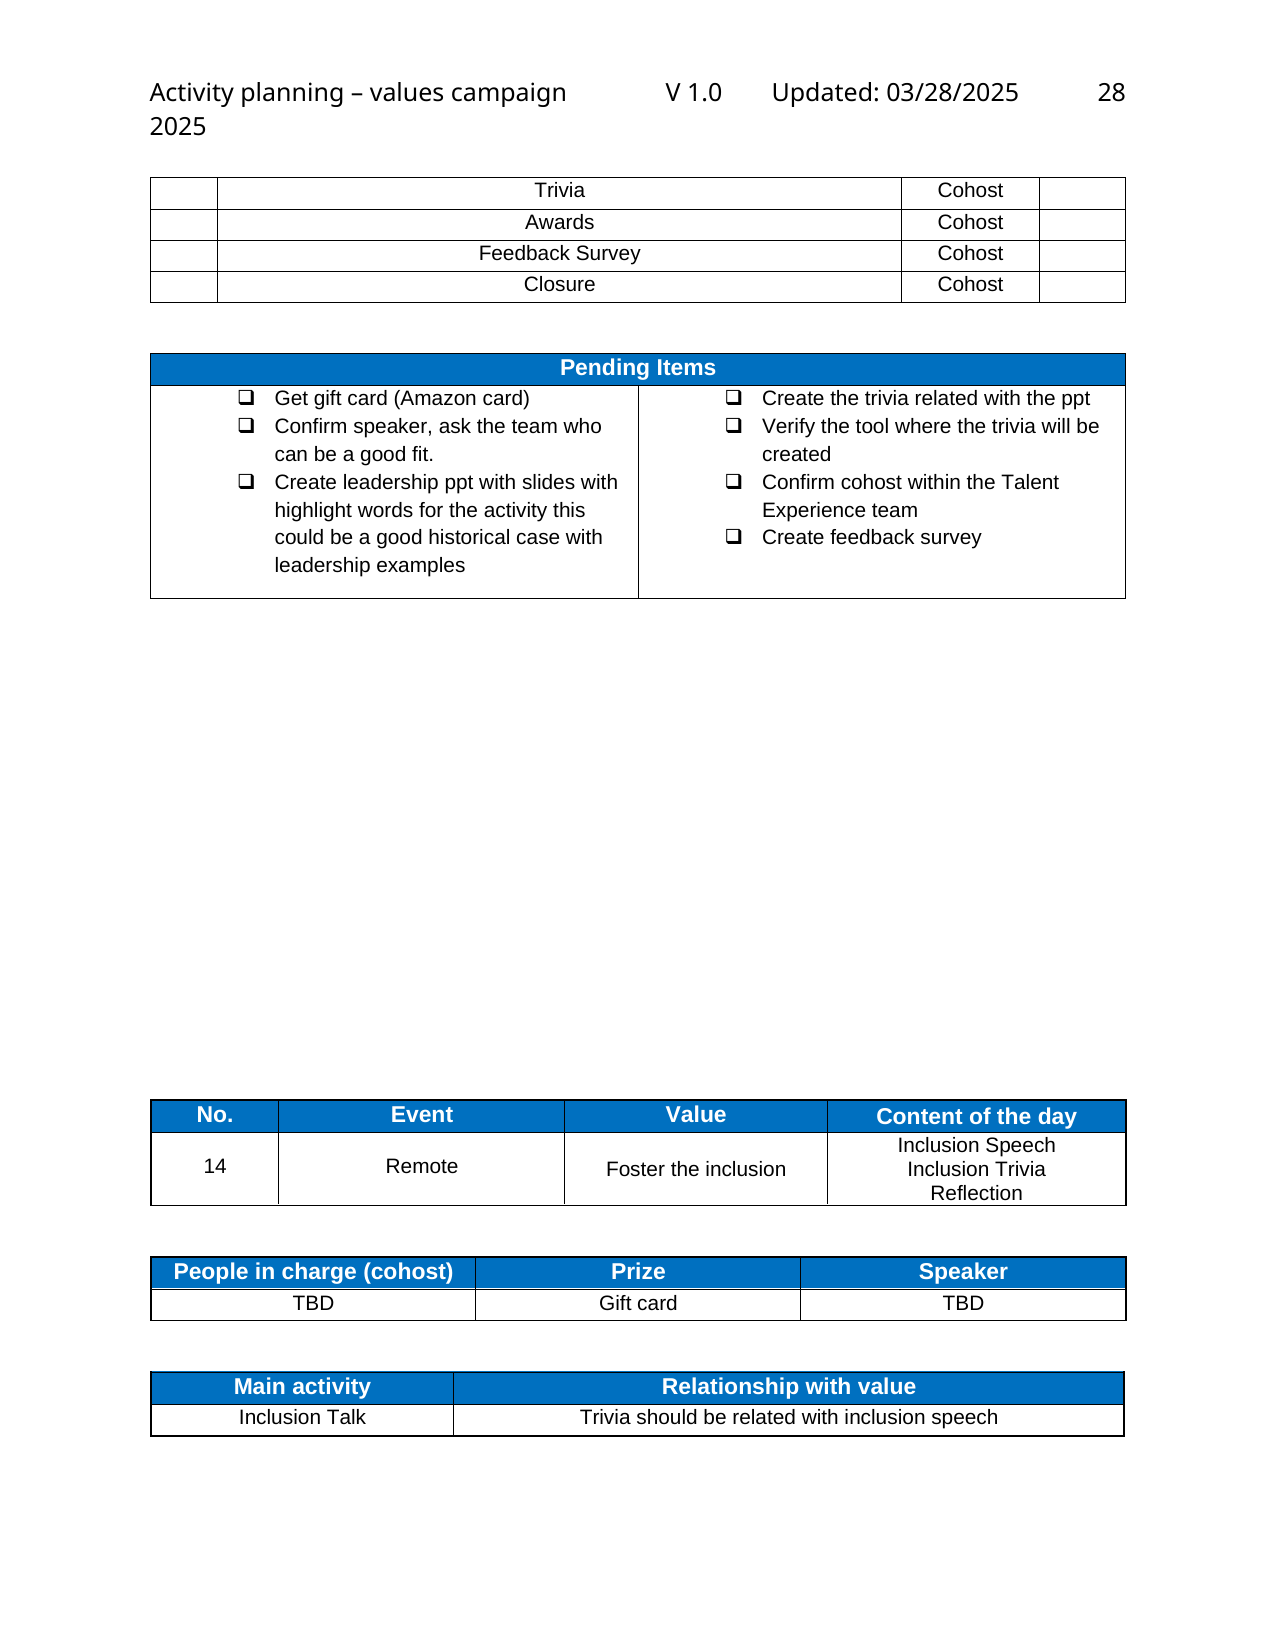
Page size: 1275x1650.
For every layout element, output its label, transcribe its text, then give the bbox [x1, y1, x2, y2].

table_header Value [565, 1101, 827, 1132]
table_cell Cohost [902, 241, 1039, 271]
table_cell Remote [279, 1133, 564, 1204]
table_header Event [279, 1101, 564, 1132]
table_cell [1040, 210, 1125, 240]
table_cell TBD [152, 1290, 475, 1320]
table_cell Gift card [476, 1290, 800, 1320]
table_cell Trivia [218, 178, 901, 208]
table_cell Closure [218, 272, 901, 302]
table_cell [151, 241, 217, 271]
table_cell Cohost [902, 272, 1039, 302]
table_header Prize [476, 1258, 800, 1288]
table_cell [1040, 178, 1125, 208]
table_header Speaker [801, 1258, 1125, 1288]
table_cell [151, 178, 217, 208]
table_cell TBD [801, 1290, 1125, 1320]
table_cell Foster the inclusion [565, 1133, 827, 1204]
table_header No. [152, 1101, 278, 1132]
table_header Pending Items [151, 354, 1125, 385]
table_cell [1040, 272, 1125, 302]
table_cell Inclusion Speech Inclusion Trivia Reflection [828, 1133, 1125, 1204]
table_cell Feedback Survey [218, 241, 901, 271]
table_header People in charge (cohost) [152, 1258, 475, 1288]
table_cell Trivia should be related with inclusion speech [454, 1405, 1123, 1435]
table_cell Awards [218, 210, 901, 240]
table_header Content of the day [828, 1101, 1125, 1132]
table_cell Create the trivia related with the ppt Verify the tool where the trivia will be created Confirm cohost within the Talent Experience team Create feedback survey [639, 386, 1125, 598]
table_cell [151, 210, 217, 240]
table_cell [1040, 241, 1125, 271]
table_header Relationship with value [454, 1373, 1123, 1404]
table_cell Cohost [902, 178, 1039, 208]
table_header Main activity [152, 1373, 453, 1404]
table_cell 14 [152, 1133, 278, 1204]
table_cell Inclusion Talk [152, 1405, 453, 1435]
table_cell Get gift card (Amazon card) Confirm speaker, ask the team who can be a good fit. Create leadership ppt with slides with highlight words for the activity this could be a good historical case with leadership examples [151, 386, 638, 598]
table_cell [151, 272, 217, 302]
table_cell Cohost [902, 210, 1039, 240]
